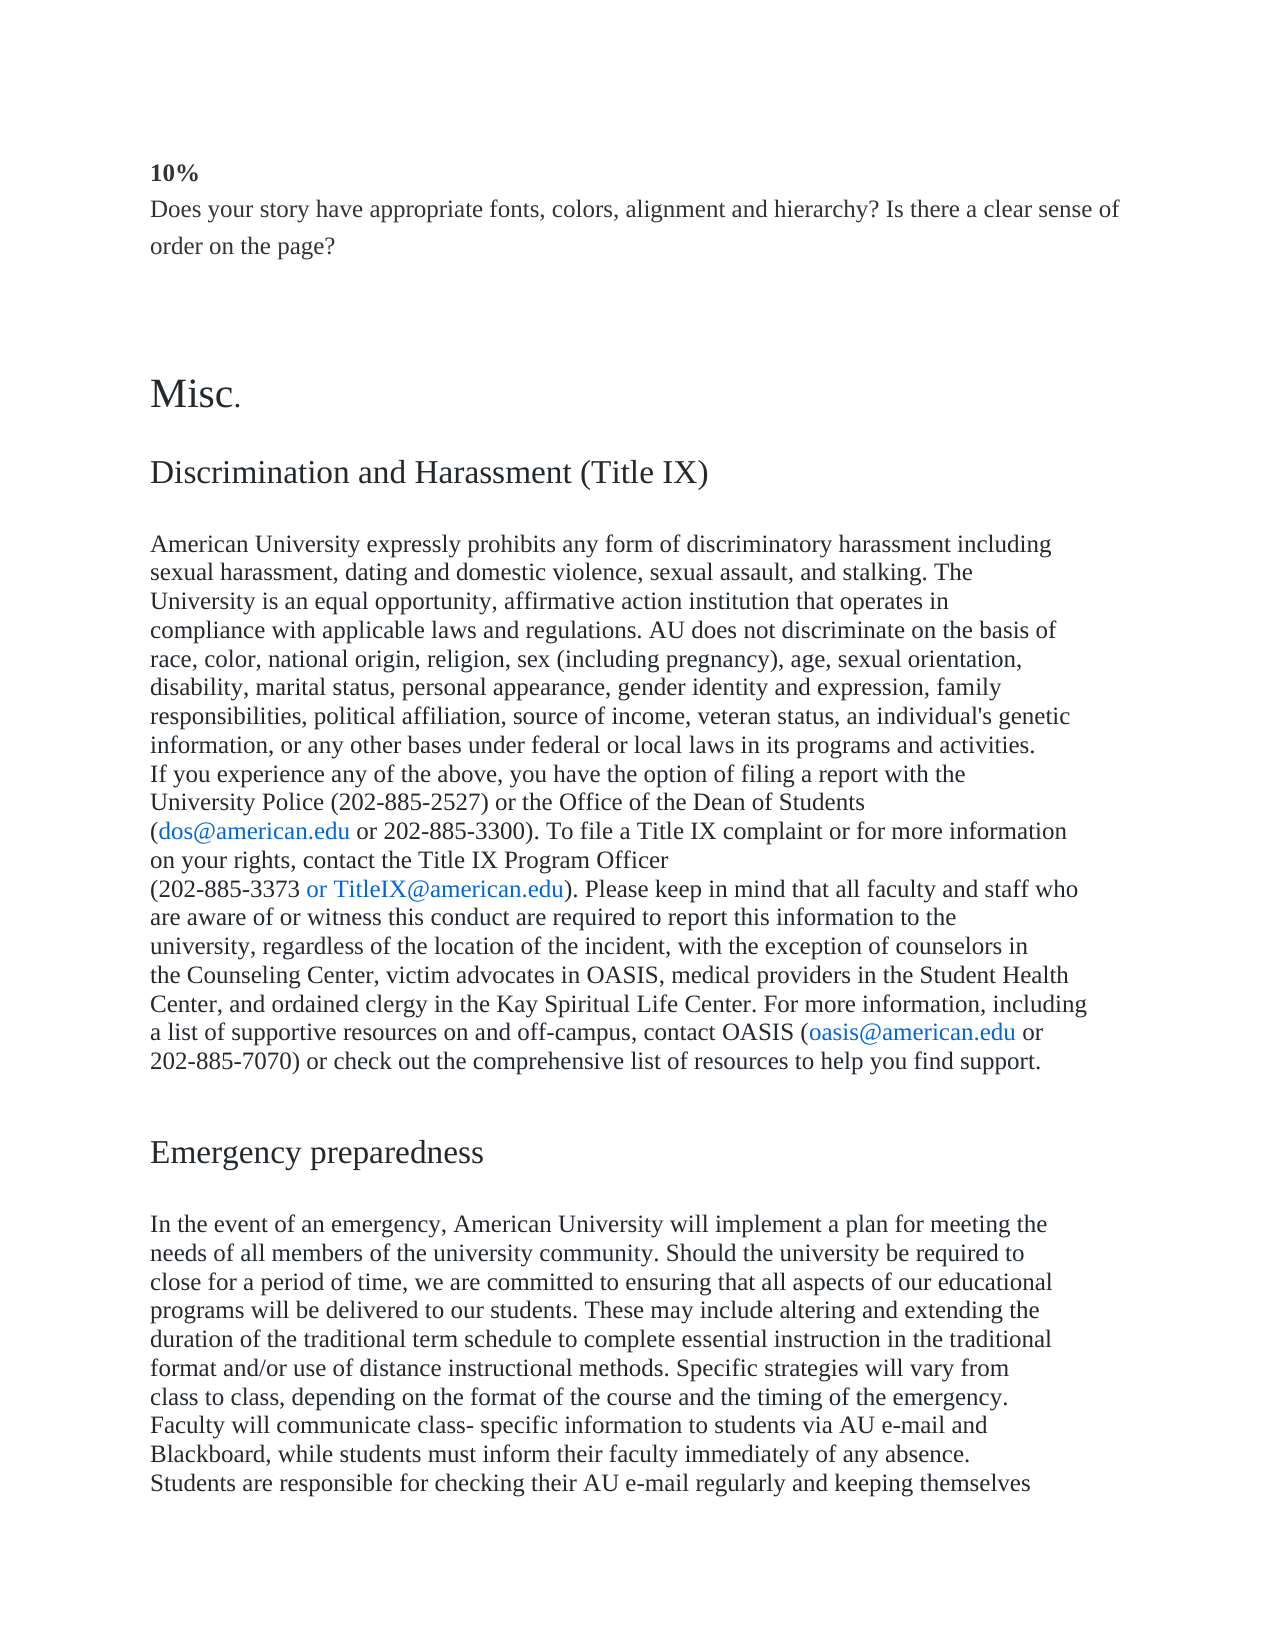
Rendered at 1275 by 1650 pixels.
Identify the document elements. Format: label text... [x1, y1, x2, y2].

text university, regardless of the location of the incident, with the exception of counselors in [150, 931, 1125, 960]
text Center, and ordained clergy in the Kay Spiritual Life Center. For more information, including [150, 989, 1125, 1017]
text In the event of an emergency, American University will implement a plan for meeting the [150, 1209, 1125, 1238]
text Discrimination and Harassment (Title IX) [150, 452, 1125, 490]
text a list of supportive resources on and off-campus, contact OASIS (oasis@american.edu or [150, 1017, 1125, 1046]
text race, color, national origin, religion, sex (including pregnancy), age, sexual orientation, [150, 644, 1125, 672]
text duration of the traditional term schedule to complete essential instruction in the traditional [150, 1324, 1125, 1353]
text University is an equal opportunity, affirmative action institution that operates in [150, 586, 1125, 615]
text close for a period of time, we are committed to ensuring that all aspects of our educational [150, 1267, 1125, 1295]
text American University expressly prohibits any form of discriminatory harassment including [150, 529, 1125, 557]
text If you experience any of the above, you have the option of filing a report with the [150, 759, 1125, 787]
text format and/or use of distance instructional methods. Specific strategies will vary from [150, 1353, 1125, 1382]
text 10% [150, 150, 1125, 187]
text 202-885-7070) or check out the comprehensive list of resources to help you find support. [150, 1046, 1125, 1075]
text University Police (202-885-2527) or the Office of the Dean of Students [150, 787, 1125, 816]
text sexual harassment, dating and domestic violence, sexual assault, and stalking. The [150, 557, 1125, 586]
text Emergency preparedness [150, 1132, 1125, 1171]
text compliance with applicable laws and regulations. AU does not discriminate on the basis of [150, 615, 1125, 644]
text Faculty will communicate class- specific information to students via AU e-mail and [150, 1410, 1125, 1439]
text programs will be delivered to our students. These may include altering and extending the [150, 1295, 1125, 1324]
text (dos@american.edu or 202-885-3300). To file a Title IX complaint or for more information [150, 816, 1125, 845]
text the Counseling Center, victim advocates in OASIS, medical providers in the Student Health [150, 960, 1125, 989]
text class to class, depending on the format of the course and the timing of the emergency. [150, 1382, 1125, 1410]
text Blackboard, while students must inform their faculty immediately of any absence. [150, 1439, 1125, 1468]
text Misc. [150, 368, 1125, 416]
text needs of all members of the university community. Should the university be required to [150, 1238, 1125, 1267]
text Does your story have appropriate fonts, colors, alignment and hierarchy? Is there a clear sense of order on the page? [150, 187, 1125, 260]
text information, or any other bases under federal or local laws in its programs and activities. [150, 730, 1125, 759]
text on your rights, contact the Title IX Program Officer [150, 845, 1125, 874]
text responsibilities, political affiliation, source of income, veteran status, an individual's genetic [150, 701, 1125, 730]
text disability, marital status, personal appearance, gender identity and expression, family [150, 672, 1125, 701]
text Students are responsible for checking their AU e-mail regularly and keeping themselves [150, 1468, 1125, 1497]
text are aware of or witness this conduct are required to report this information to the [150, 902, 1125, 931]
text (202-885-3373 or TitleIX@american.edu). Please keep in mind that all faculty and staff who [150, 874, 1125, 902]
